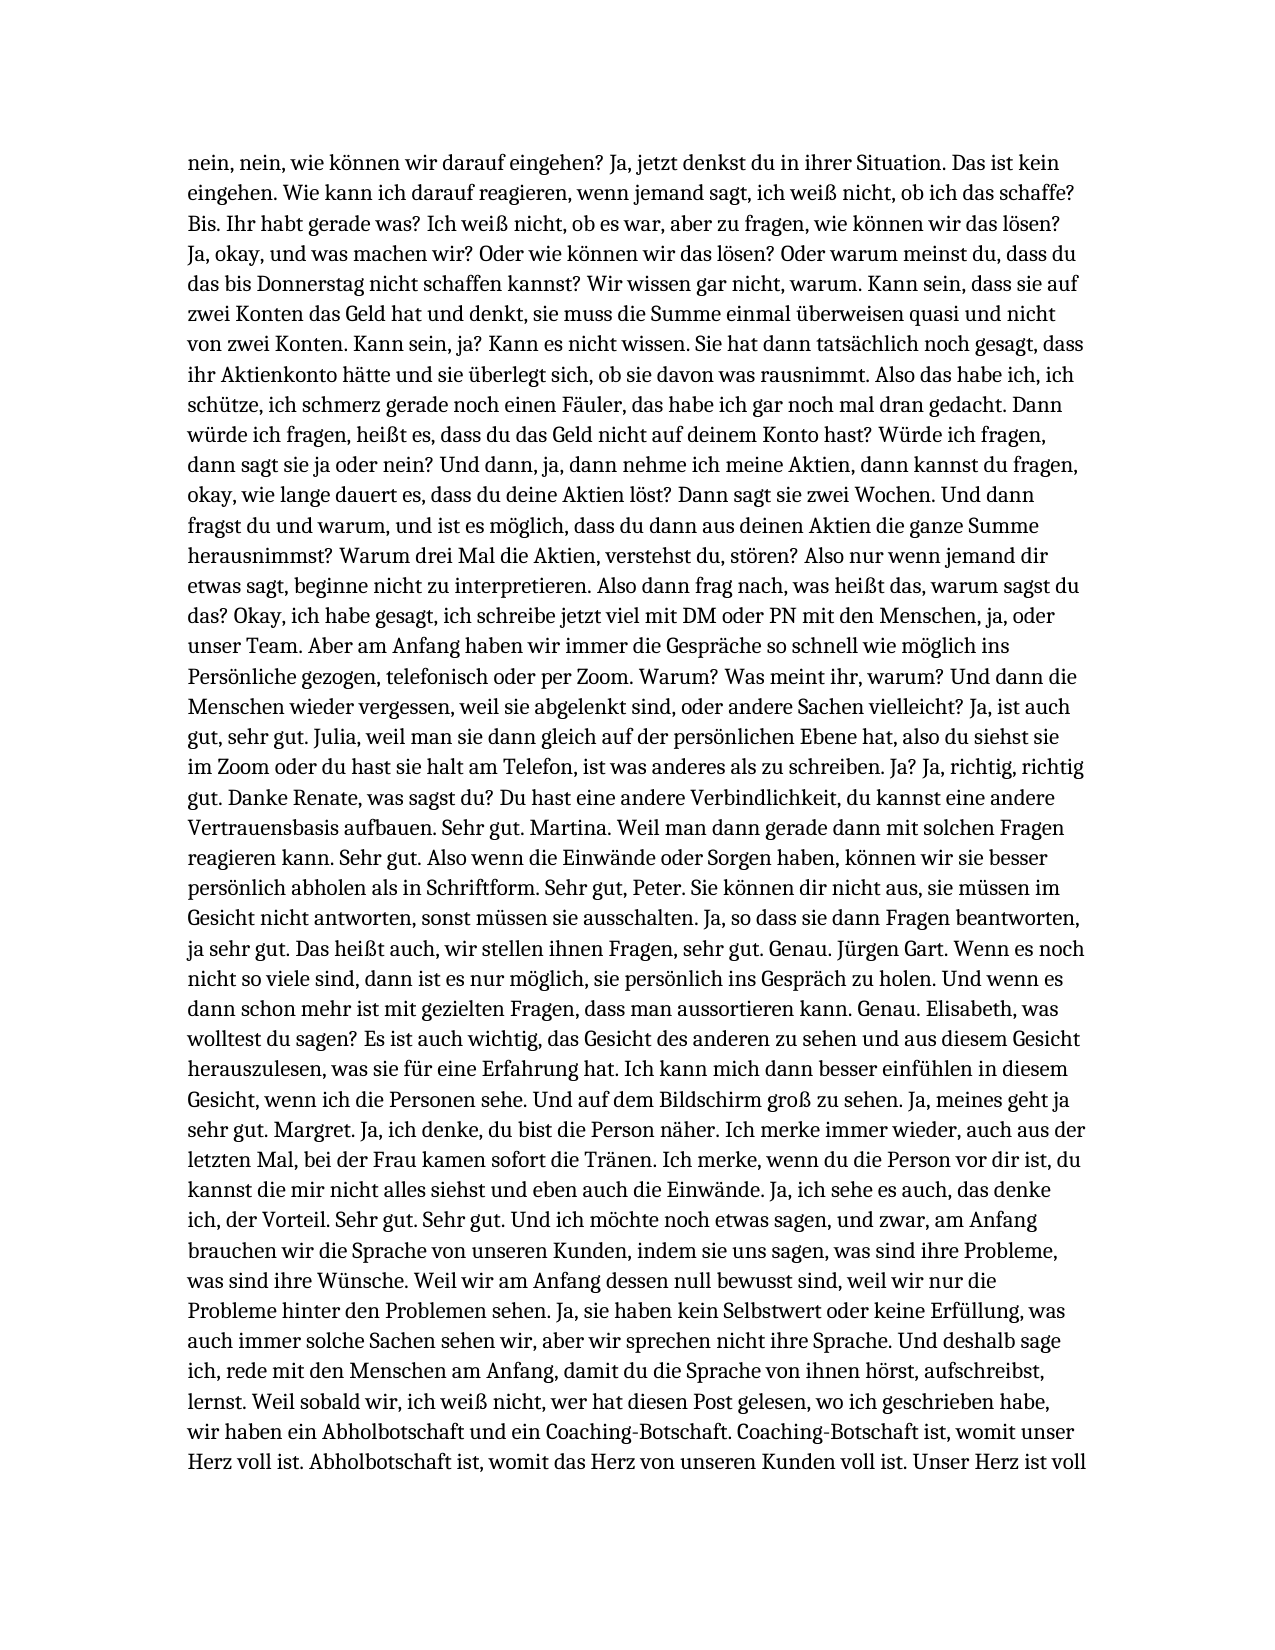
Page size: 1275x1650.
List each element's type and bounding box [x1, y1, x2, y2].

text [187, 150, 1087, 1475]
